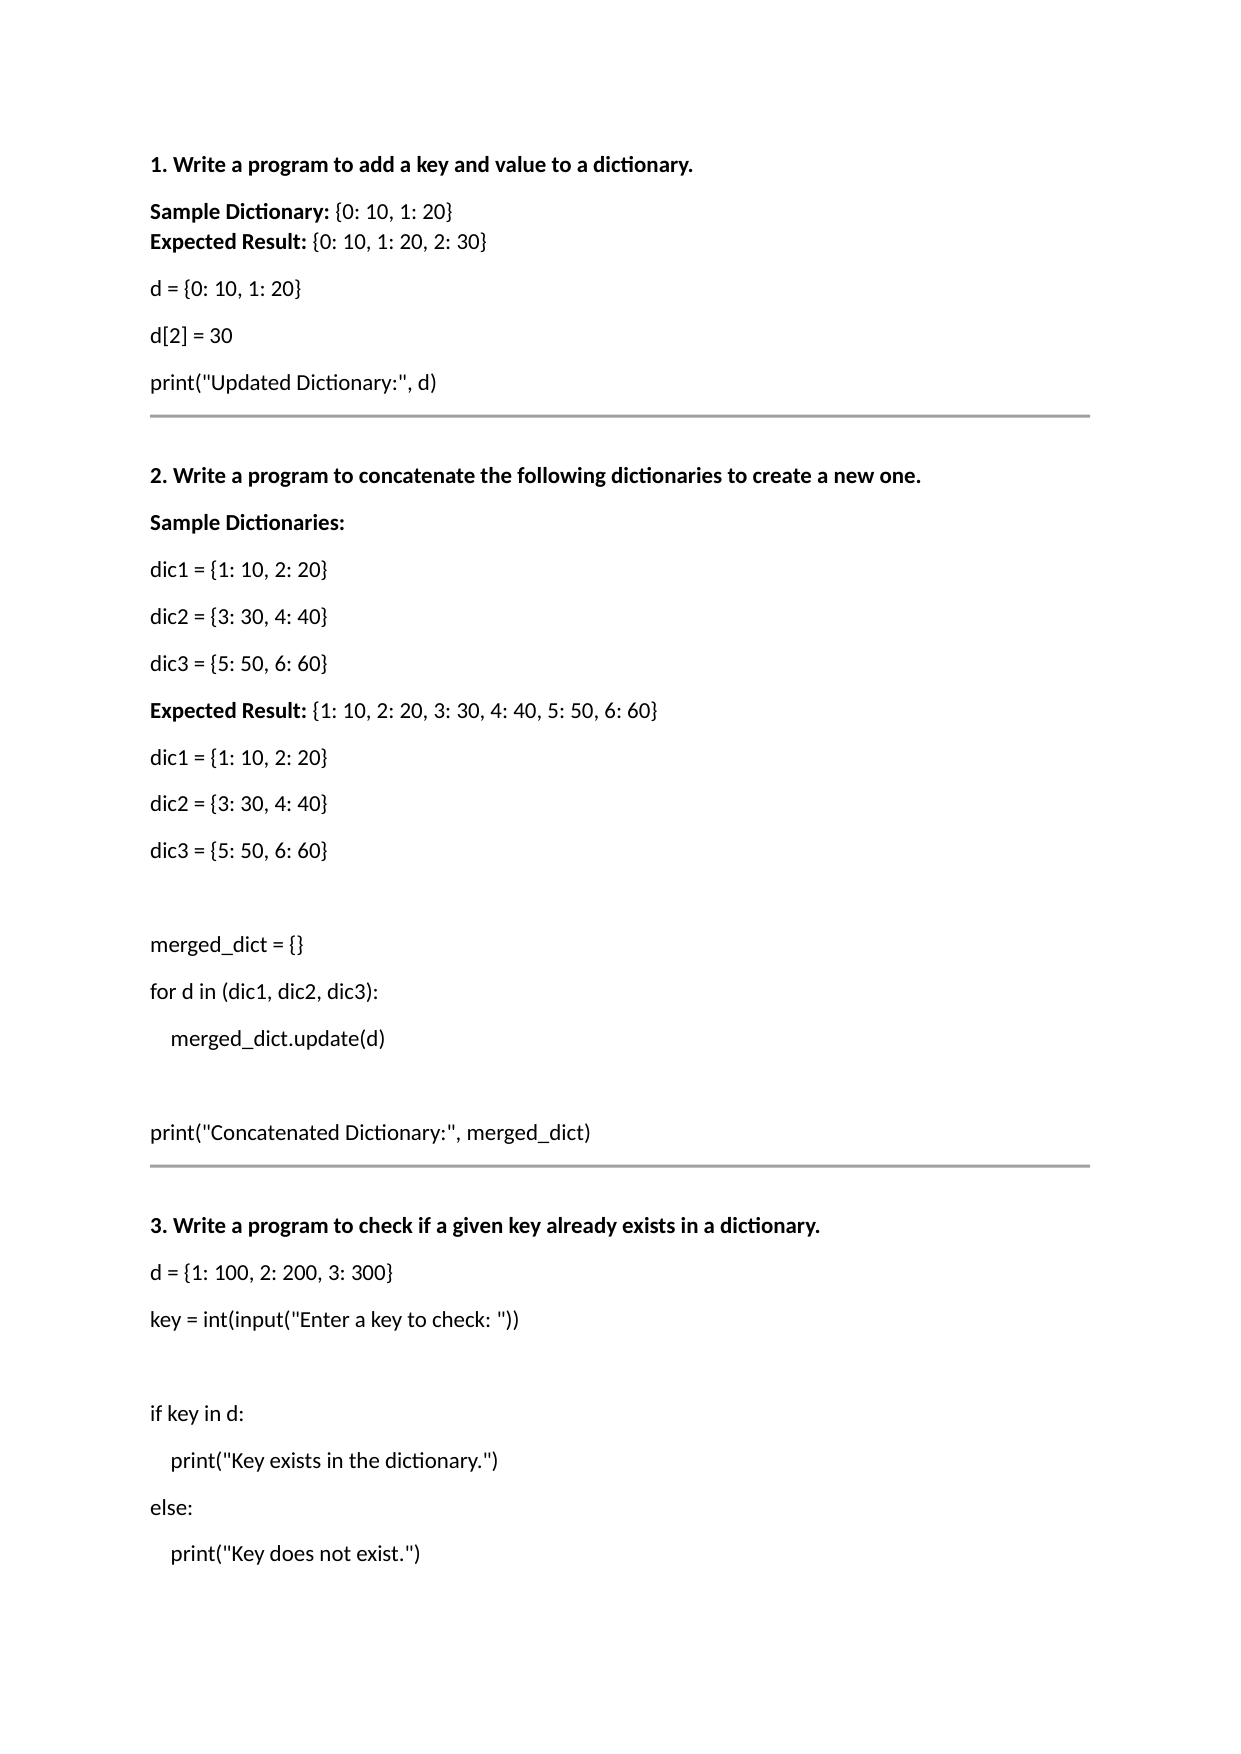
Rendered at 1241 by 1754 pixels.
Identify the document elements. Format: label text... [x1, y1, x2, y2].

text d = {0: 10, 1: 20} [150, 274, 1090, 302]
text dic2 = {3: 30, 4: 40} [150, 602, 1090, 630]
text dic1 = {1: 10, 2: 20} [150, 555, 1090, 583]
text print("Key does not exist.") [150, 1539, 1090, 1568]
text 2. Write a program to concatenate the following dictionaries to create a new one. [150, 461, 1090, 489]
text key = int(input("Enter a key to check: ")) [150, 1305, 1090, 1333]
text else: [150, 1493, 1090, 1521]
text merged_dict.update(d) [150, 1024, 1090, 1052]
text dic1 = {1: 10, 2: 20} [150, 743, 1090, 771]
text dic3 = {5: 50, 6: 60} [150, 649, 1090, 677]
text print("Key exists in the dictionary.") [150, 1446, 1090, 1474]
text for d in (dic1, dic2, dic3): [150, 977, 1090, 1005]
text 3. Write a program to check if a given key already exists in a dictionary. [150, 1211, 1090, 1239]
text dic2 = {3: 30, 4: 40} [150, 789, 1090, 818]
text Sample Dictionaries: [150, 508, 1090, 536]
text print("Updated Dictionary:", d) [150, 368, 1090, 396]
text if key in d: [150, 1399, 1090, 1427]
text merged_dict = {} [150, 930, 1090, 958]
text dic3 = {5: 50, 6: 60} [150, 836, 1090, 864]
text print("Concatenated Dictionary:", merged_dict) [150, 1118, 1090, 1146]
text d[2] = 30 [150, 321, 1090, 349]
text d = {1: 100, 2: 200, 3: 300} [150, 1258, 1090, 1286]
text 1. Write a program to add a key and value to a dictionary. [150, 150, 1090, 178]
text Sample Dictionary: {0: 10, 1: 20} Expected Result: {0: 10, 1: 20, 2: 30} [150, 197, 1090, 255]
text Expected Result: {1: 10, 2: 20, 3: 30, 4: 40, 5: 50, 6: 60} [150, 696, 1090, 724]
